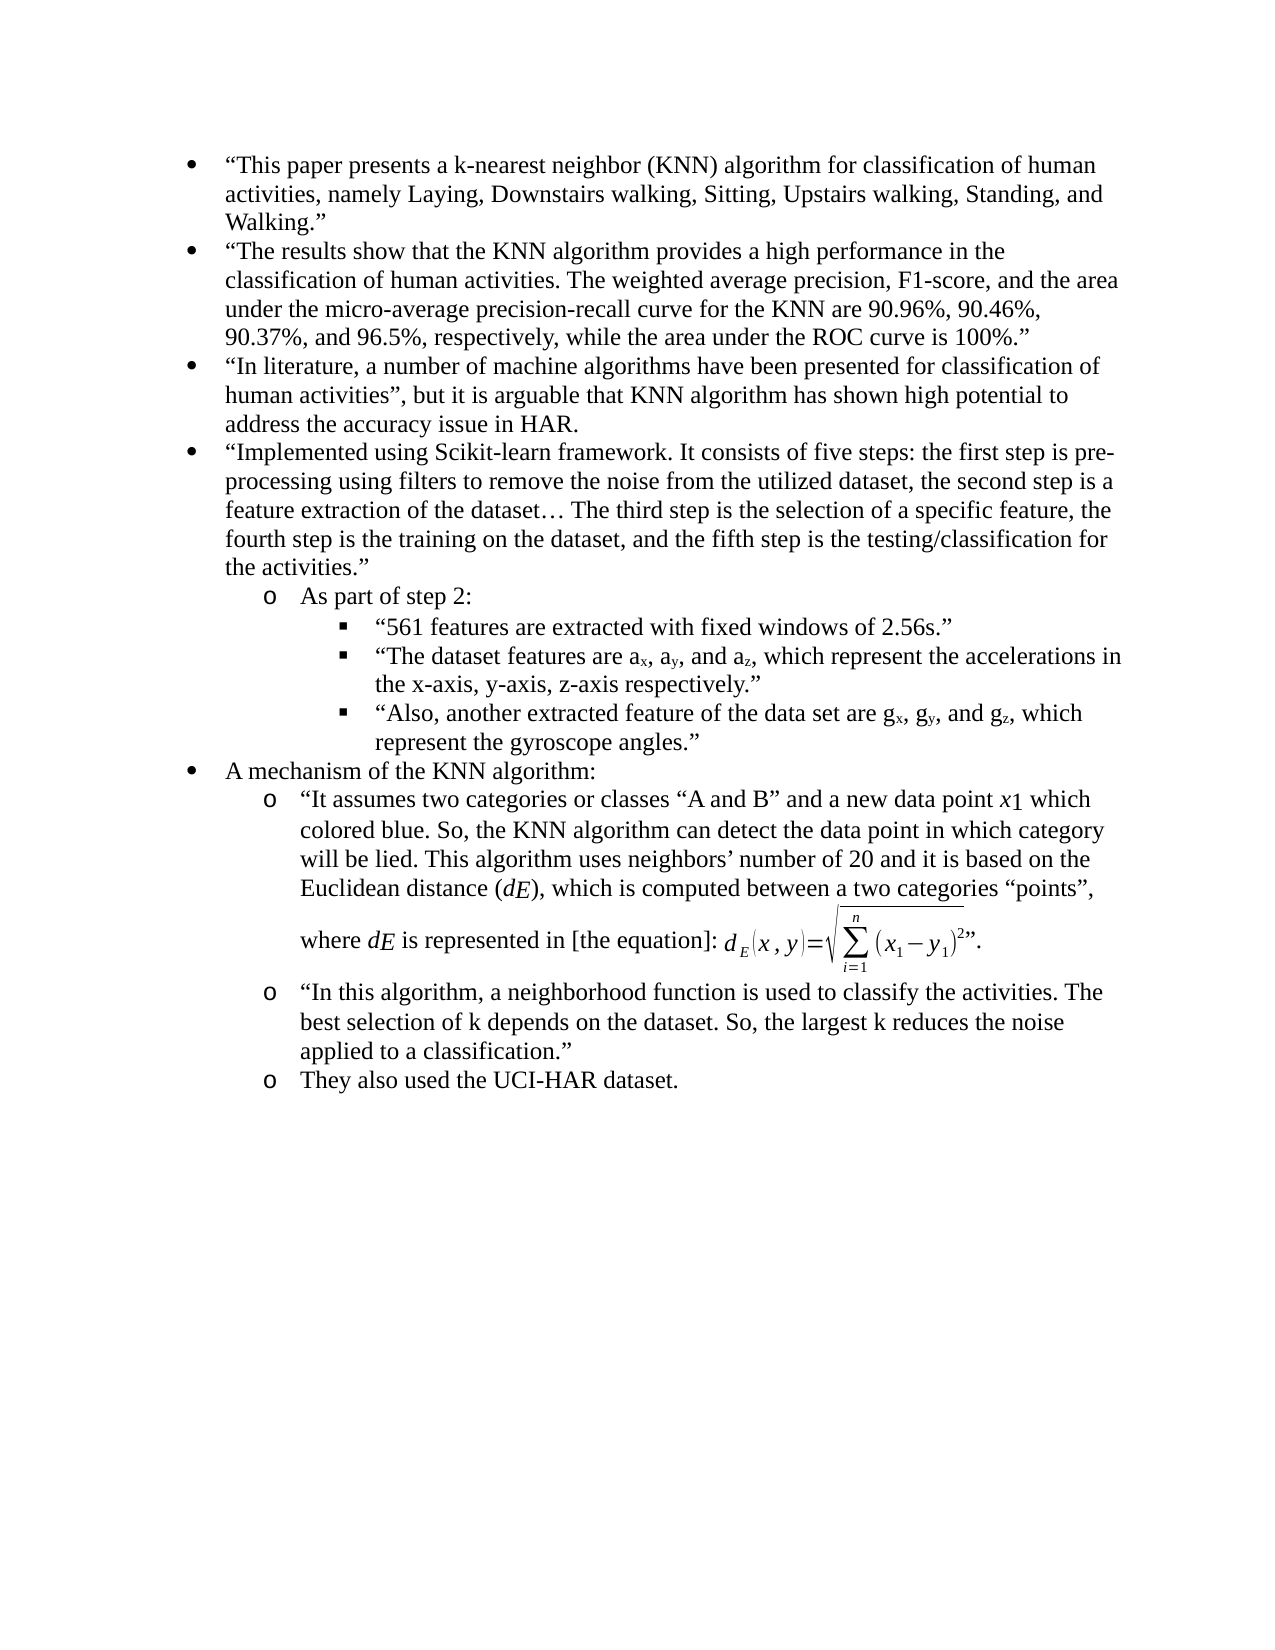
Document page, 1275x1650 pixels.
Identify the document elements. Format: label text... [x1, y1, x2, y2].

list “Also, another extracted feature of the data set are gx, gy, and gz, which represent the gyroscope angles.” [337, 698, 1125, 756]
list As part of step 2: [262, 581, 1125, 612]
list “In literature, a number of machine algorithms have been presented for classification of human activities”, but it is arguable that KNN algorithm has shown high potential to address the accuracy issue in HAR. [187, 351, 1125, 437]
list “The results show that the KNN algorithm provides a high performance in the classification of human activities. The weighted average precision, F1-score, and the area under the micro-average precision-recall curve for the KNN are 90.96%, 90.46%, 90.37%, and 96.5%, respectively, while the area under the ROC curve is 100%.” [187, 236, 1125, 351]
list A mechanism of the KNN algorithm: [187, 756, 1125, 784]
list “It assumes two categories or classes “A and B” and a new data point x1 which colored blue. So, the KNN algorithm can detect the data point in which category will be lied. This algorithm uses neighbors’ number of 20 and it is based on the Euclidean distance (dE), which is computed between a two categories “points”, where dE is represented in [the equation]: ”. [262, 784, 1125, 977]
list “Implemented using Scikit-learn framework. It consists of five steps: the first step is pre-processing using filters to remove the noise from the utilized dataset, the second step is a feature extraction of the dataset… The third step is the selection of a specific feature, the fourth step is the training on the dataset, and the fifth step is the testing/classification for the activities.” [187, 437, 1125, 581]
list They also used the UCI-HAR dataset. [262, 1065, 1125, 1096]
list “In this algorithm, a neighborhood function is used to classify the activities. The best selection of k depends on the dataset. So, the largest k reduces the noise applied to a classification.” [262, 977, 1125, 1065]
list “561 features are extracted with fixed windows of 2.56s.” [337, 612, 1125, 641]
list “This paper presents a k-nearest neighbor (KNN) algorithm for classification of human activities, namely Laying, Downstairs walking, Sitting, Upstairs walking, Standing, and Walking.” [187, 150, 1125, 236]
list “The dataset features are ax, ay, and az, which represent the accelerations in the x-axis, y-axis, z-axis respectively.” [337, 641, 1125, 698]
